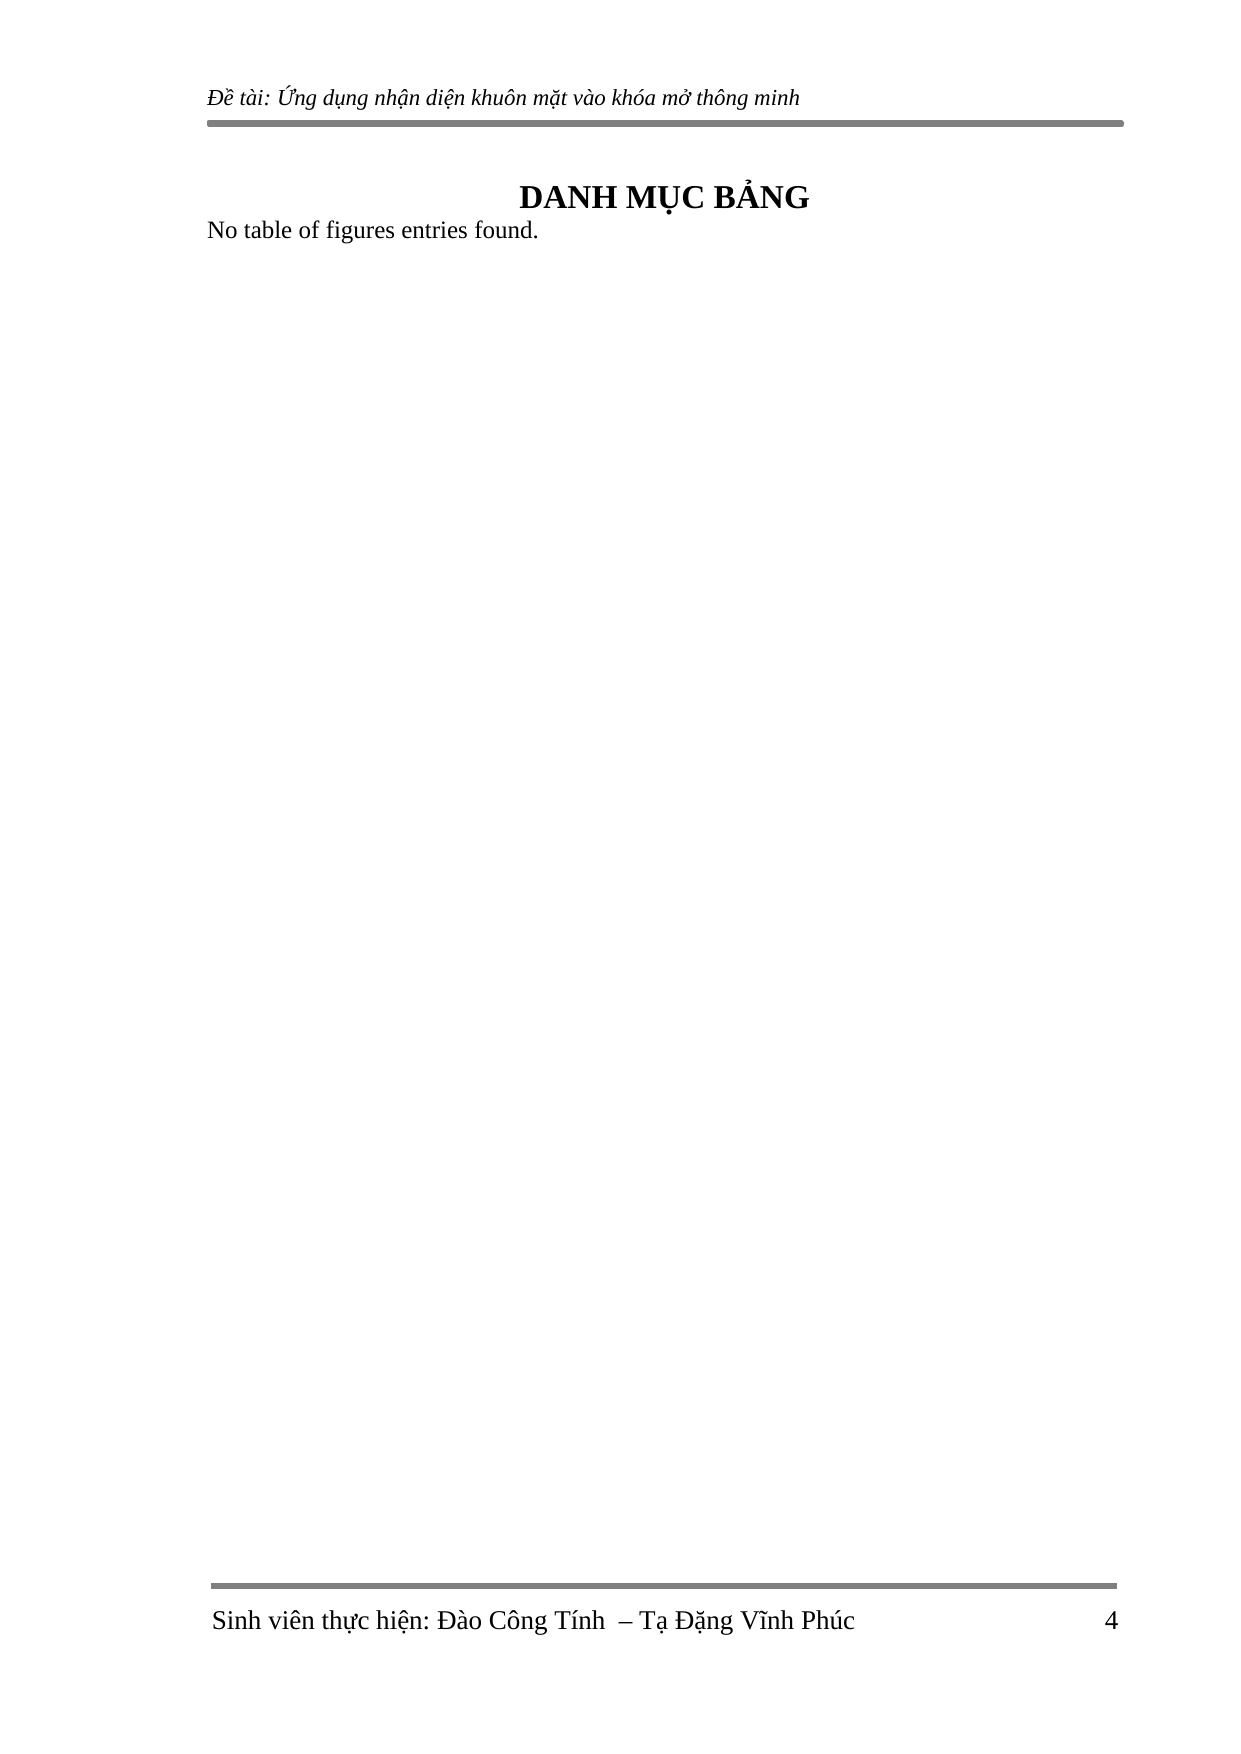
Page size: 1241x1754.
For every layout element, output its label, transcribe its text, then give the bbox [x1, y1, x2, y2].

text DANH MỤC BẢNG [207, 177, 1122, 216]
text No table of figures entries found. [207, 216, 1122, 244]
